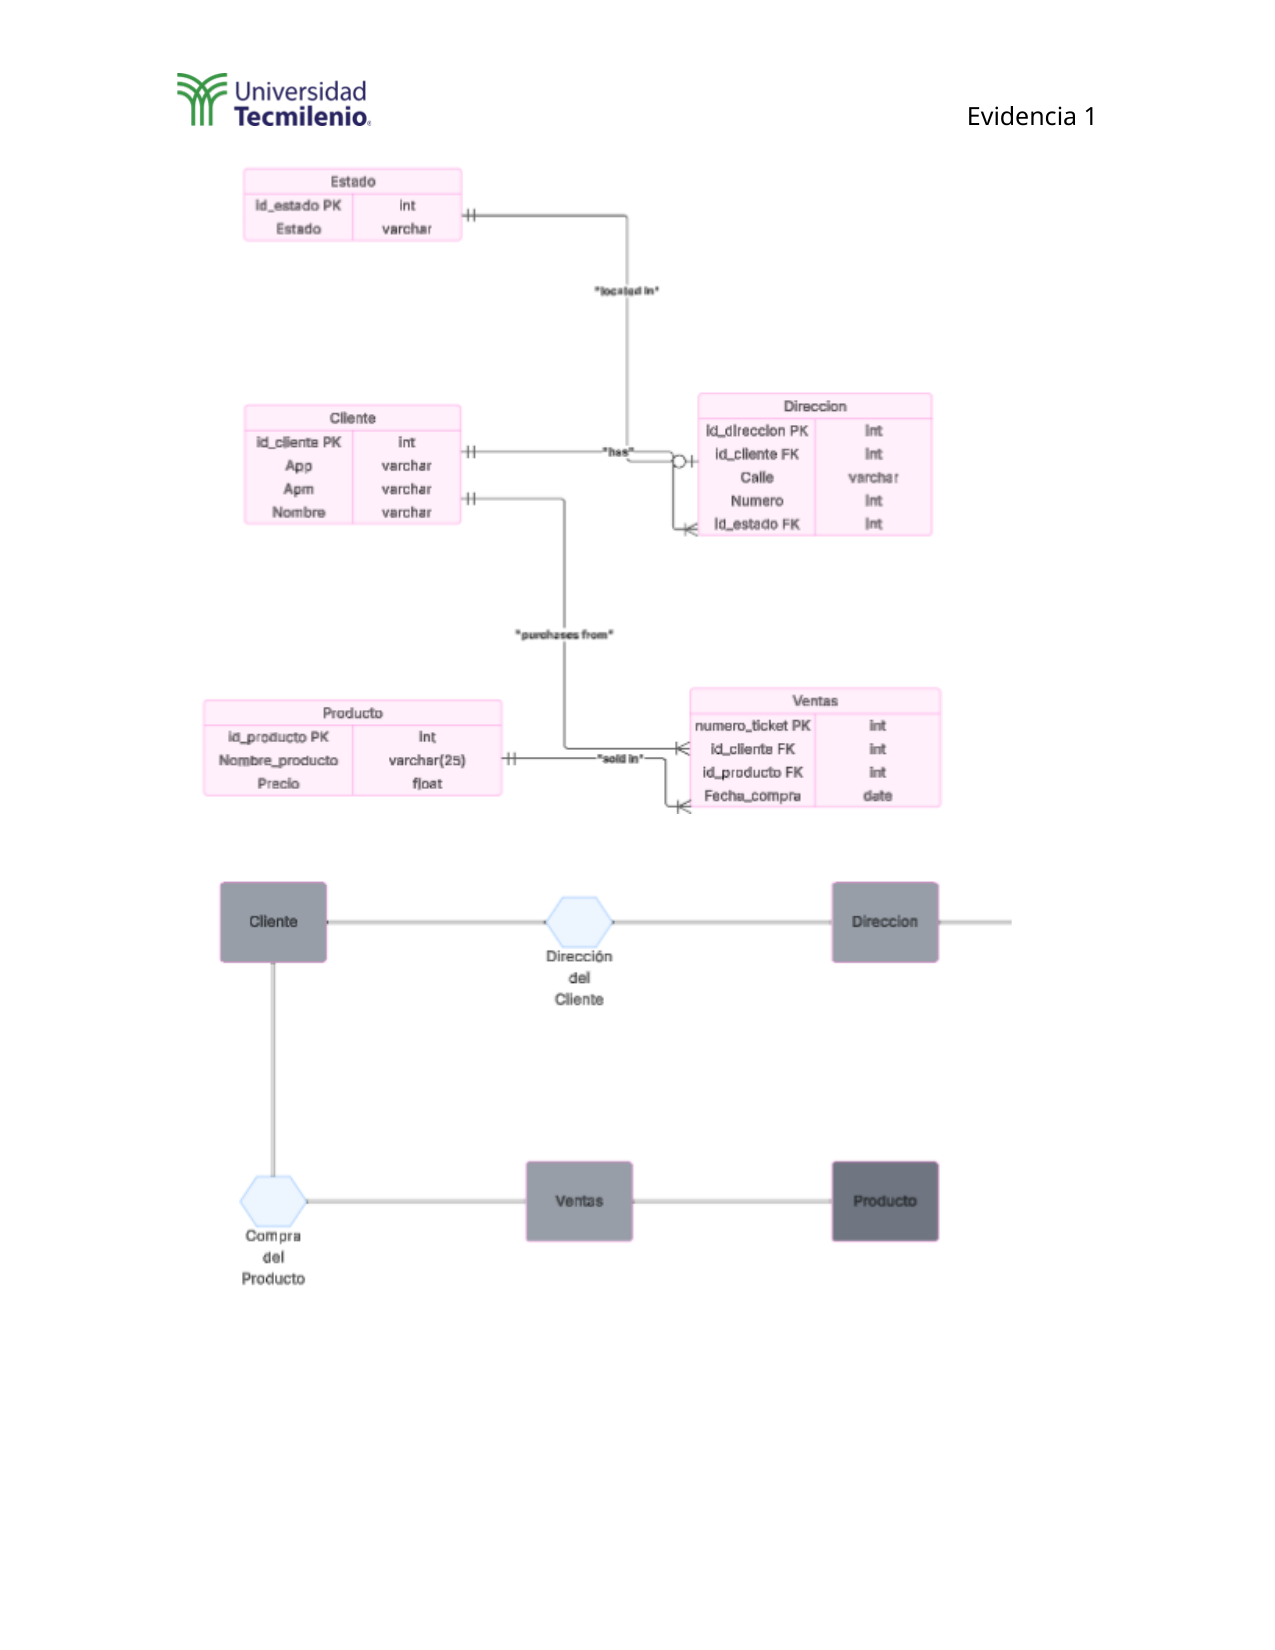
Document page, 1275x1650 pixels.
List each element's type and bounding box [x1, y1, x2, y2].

picture [177, 147, 943, 814]
picture [177, 73, 372, 126]
picture [177, 835, 1012, 1290]
